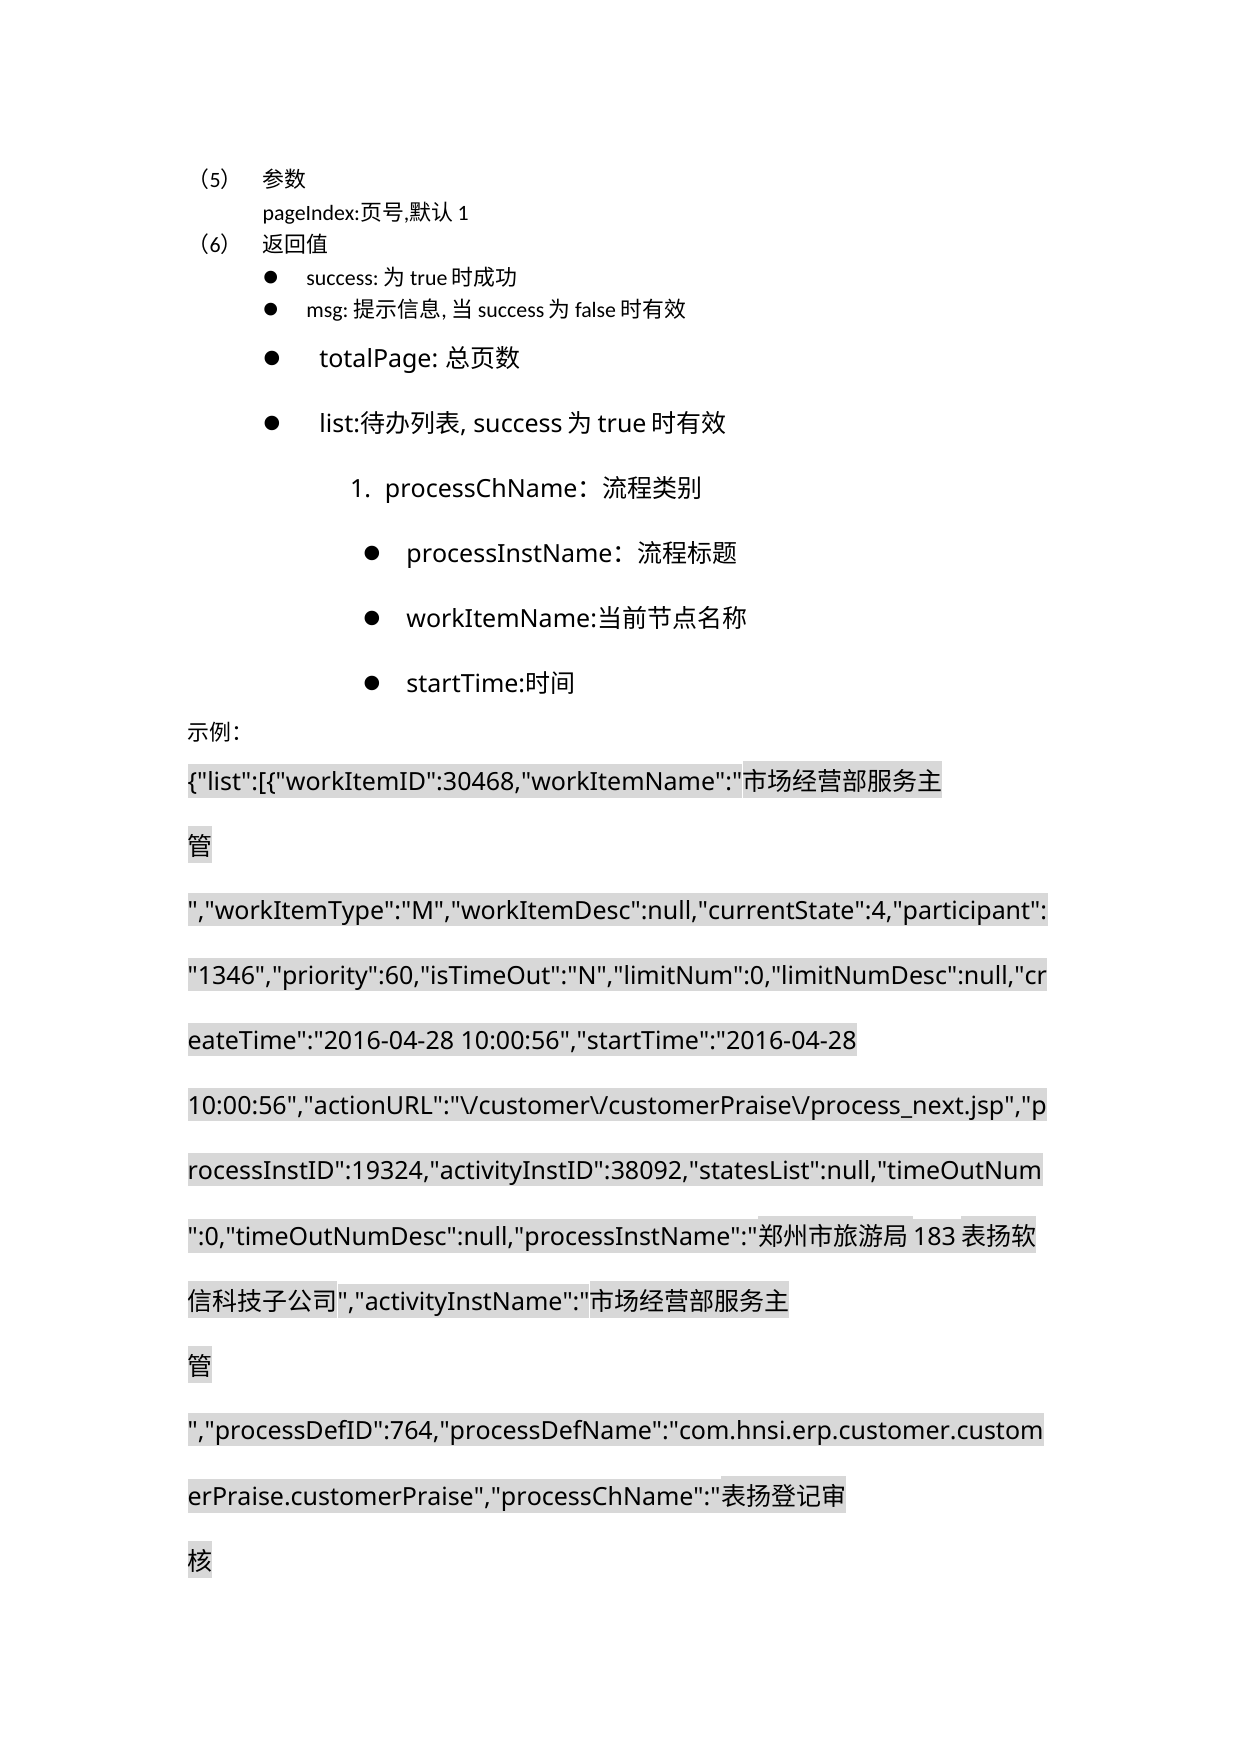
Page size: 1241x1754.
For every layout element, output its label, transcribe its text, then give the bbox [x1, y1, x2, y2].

list totalPage: 总页数 [262, 324, 1053, 389]
list 参数 [187, 162, 1053, 194]
list processChName：流程类别 [350, 454, 1053, 519]
list processInstName：流程标题 [362, 519, 1053, 584]
list 返回值 [187, 227, 1053, 259]
list startTime:时间 [362, 649, 1053, 714]
list msg: 提示信息, 当success为false时有效 [262, 292, 1053, 324]
text 示例： [187, 714, 1053, 747]
list workItemName:当前节点名称 [362, 584, 1053, 649]
list success: 为true时成功 [262, 259, 1053, 292]
list list:待办列表, success为true时有效 [262, 389, 1053, 454]
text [187, 747, 1053, 1592]
list pageIndex:页号,默认1 [262, 194, 1053, 227]
